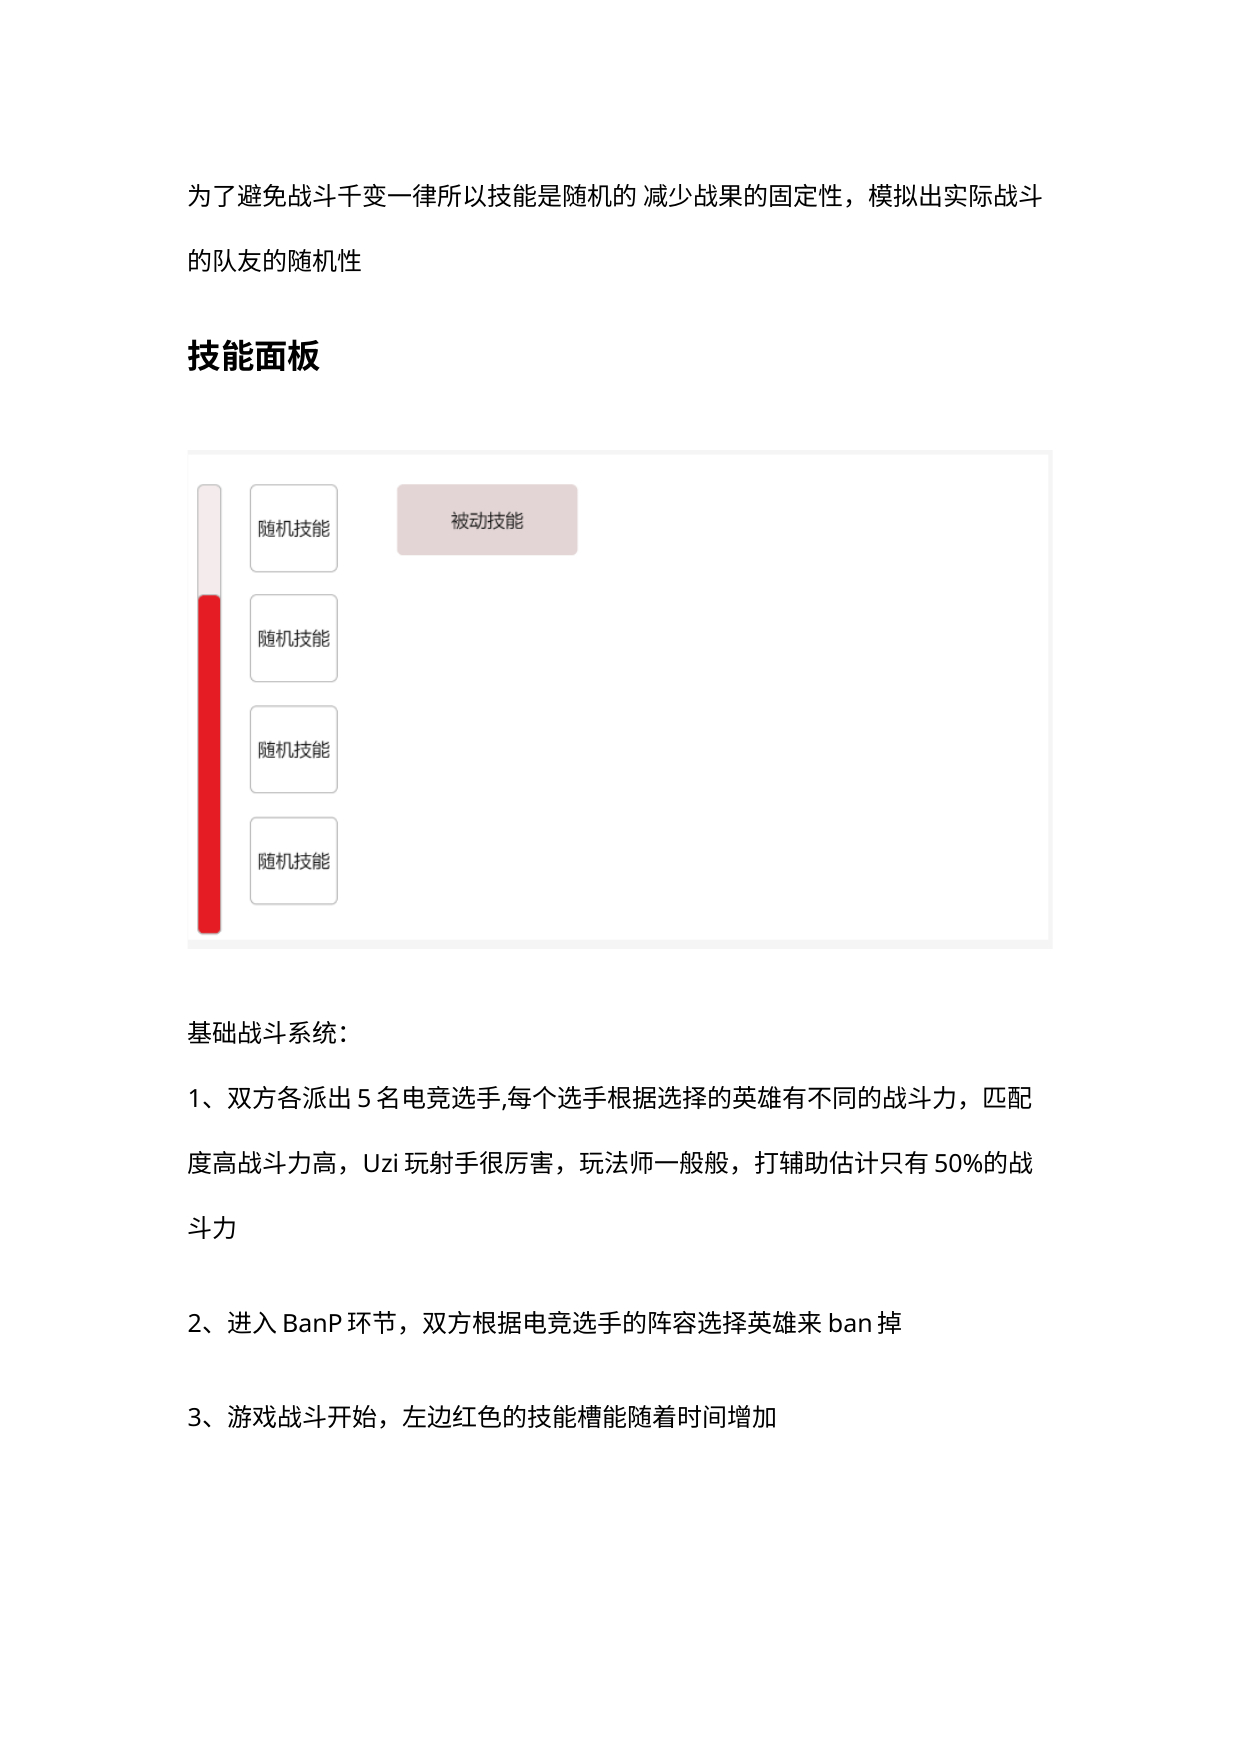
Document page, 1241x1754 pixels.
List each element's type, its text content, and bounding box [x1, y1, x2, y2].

text 3、游戏战斗开始，左边红色的技能槽能随着时间增加 [187, 1383, 1053, 1448]
subtitle 技能面板 [187, 321, 1053, 386]
text 基础战斗系统： 1、双方各派出5名电竞选手,每个选手根据选择的英雄有不同的战斗力，匹配度高战斗力高，Uzi玩射手很厉害，玩法师一般般，打辅助估计只有50%的战斗力 [187, 999, 1053, 1259]
text 为了避免战斗千变一律所以技能是随机的 减少战果的固定性，模拟出实际战斗的队友的随机性 [187, 162, 1053, 292]
text 2、进入BanP环节，双方根据电竞选手的阵容选择英雄来ban掉 [187, 1289, 1053, 1354]
picture [187, 450, 1053, 949]
